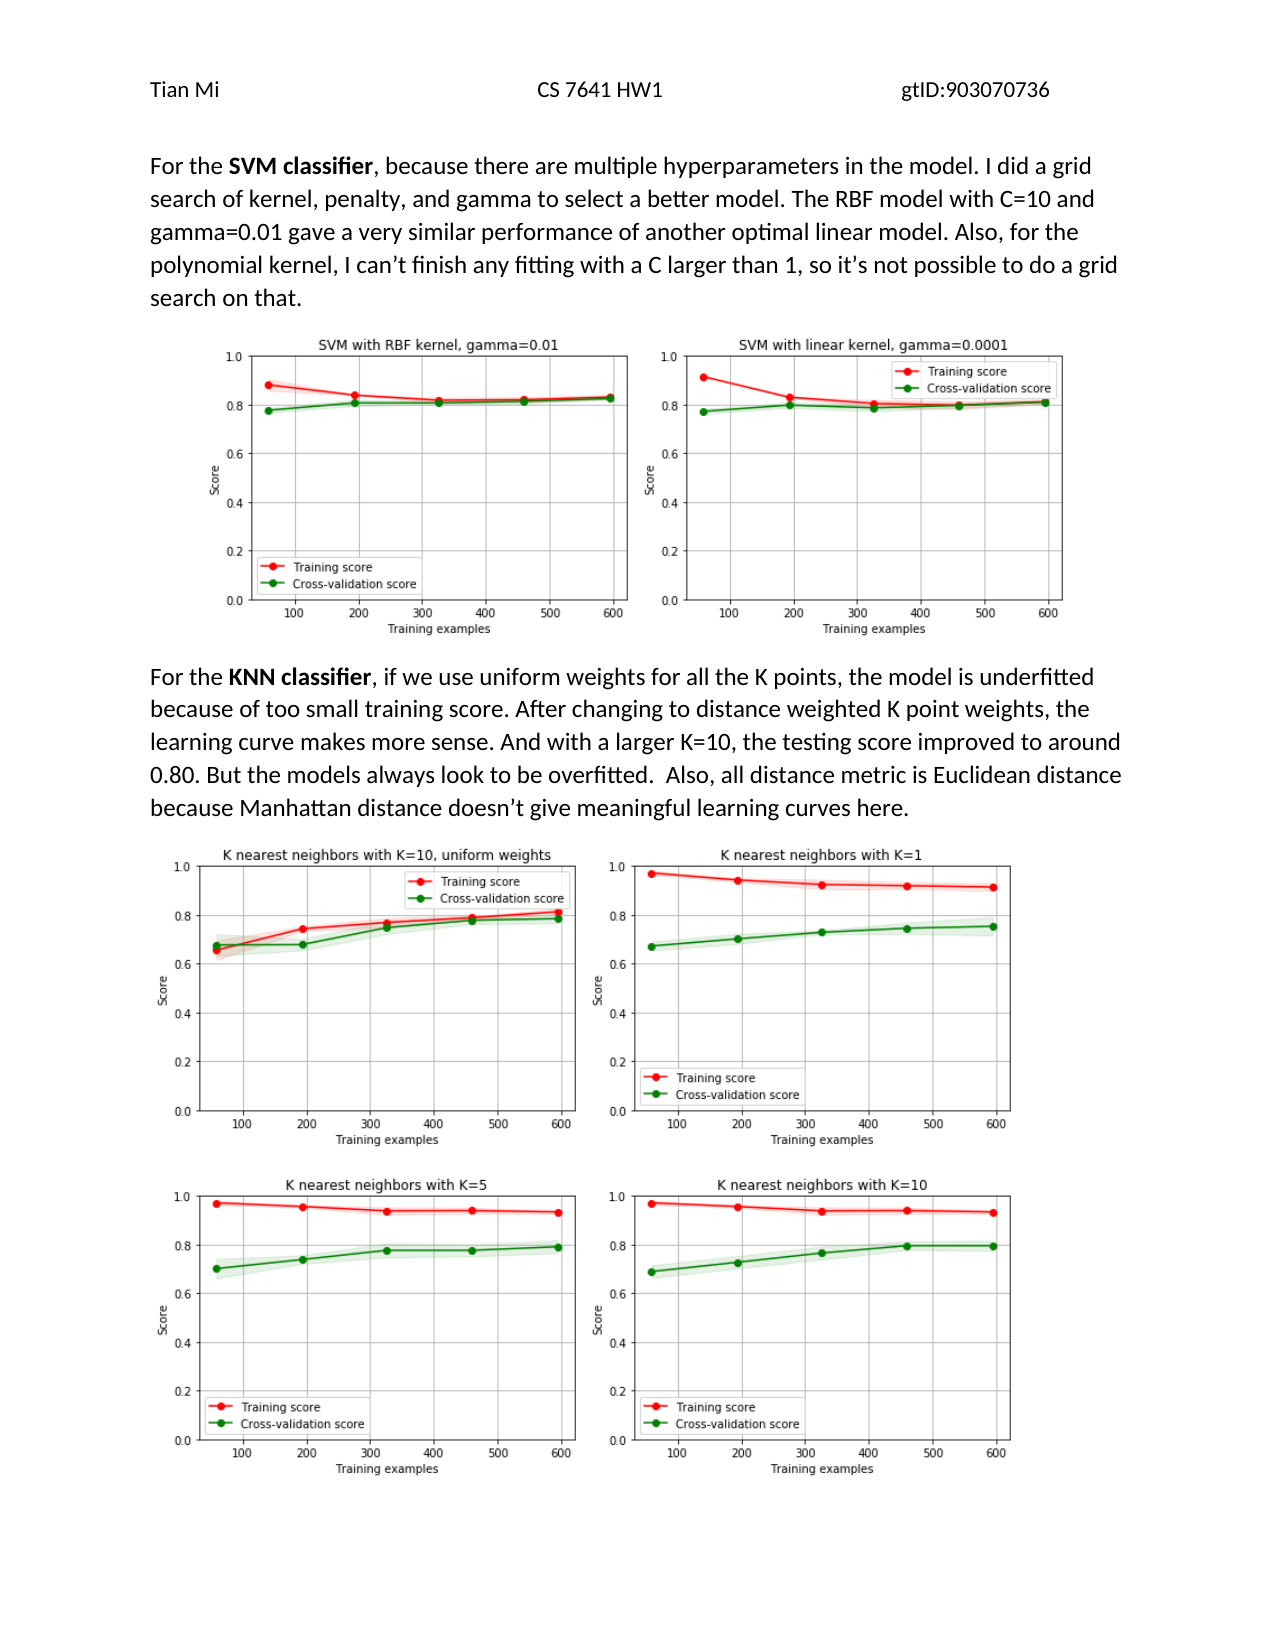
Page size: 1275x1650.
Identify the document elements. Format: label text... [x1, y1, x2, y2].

picture [202, 331, 1073, 642]
picture [150, 842, 1021, 1153]
text For the KNN classifier, if we use uniform weights for all the K points, the model is underfitted because of too small training score. After changing to distance weighted K point weights, the learning curve makes more sense. And with a larger K=10, the testing score improved to around 0.80. But the models always look to be overfitted. Also, all distance metric is Euclidean distance because Manhattan distance doesn’t give meaningful learning curves here. [150, 661, 1125, 823]
text For the SVM classifier, because there are multiple hyperparameters in the model. I did a grid search of kernel, penalty, and gamma to select a better model. The RBF model with C=10 and gamma=0.01 gave a very similar performance of another optimal linear model. Also, for the polynomial kernel, I can’t finish any fitting with a C larger than 1, so it’s not possible to do a grid search on that. [150, 150, 1125, 312]
picture [150, 1171, 1021, 1482]
